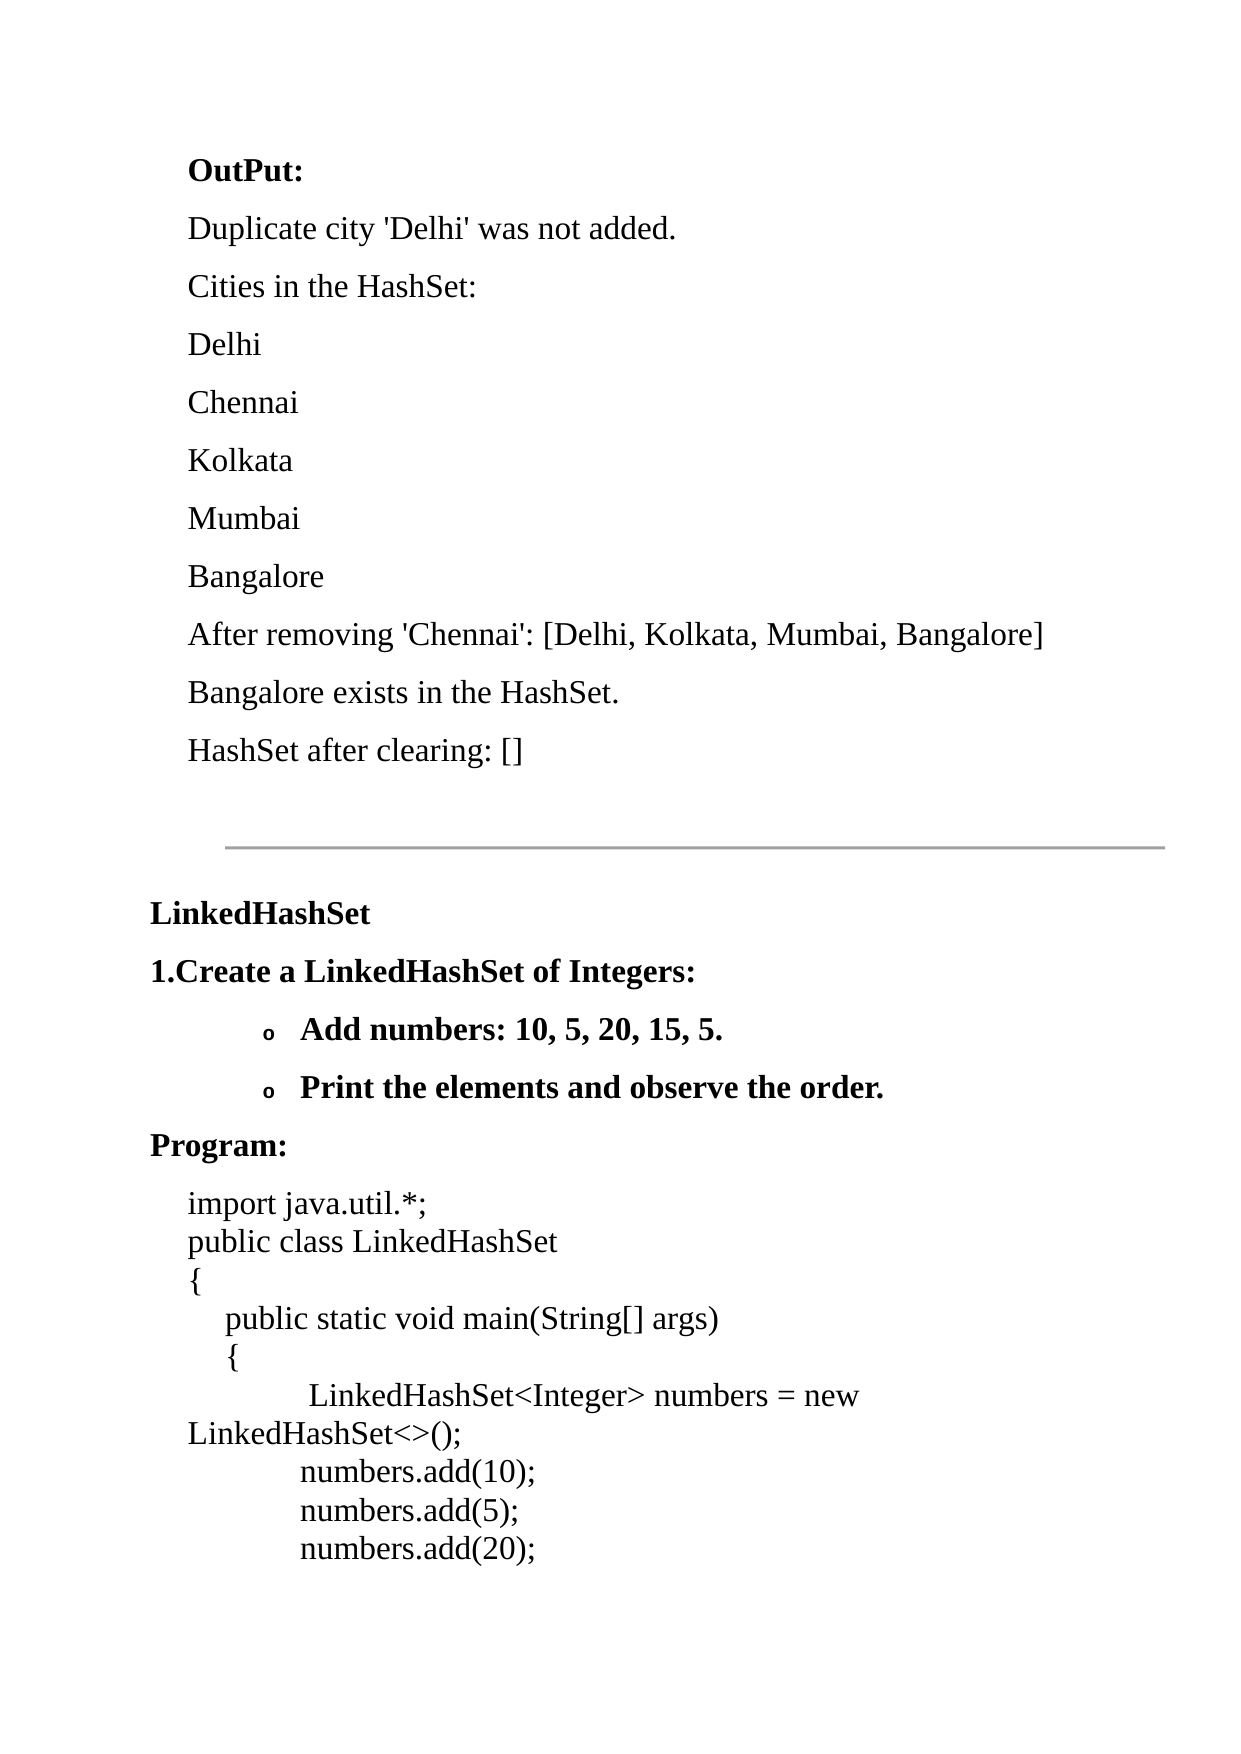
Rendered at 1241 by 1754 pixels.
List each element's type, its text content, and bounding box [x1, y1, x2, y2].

text 1.Create a LinkedHashSet of Integers: [150, 951, 1090, 989]
list Print the elements and observe the order. [262, 1067, 1090, 1106]
text Mumbai [187, 498, 1090, 536]
text Chennai [187, 382, 1090, 420]
text HashSet after clearing: [] [187, 730, 1090, 768]
text Kolkata [187, 440, 1090, 478]
text numbers.add(10); [187, 1452, 1090, 1490]
text Bangalore [187, 556, 1090, 594]
text LinkedHashSet [150, 893, 1090, 931]
text OutPut: [187, 150, 1090, 188]
text import java.util.*; [187, 1183, 1090, 1222]
text { [187, 1260, 1090, 1298]
text Bangalore exists in the HashSet. [187, 672, 1090, 711]
text public static void main(String[] args) [150, 1298, 1090, 1337]
text { [150, 1337, 1090, 1375]
text numbers.add(5); [187, 1490, 1090, 1528]
text After removing 'Chennai': [Delhi, Kolkata, Mumbai, Bangalore] [187, 614, 1090, 652]
text Duplicate city 'Delhi' was not added. [187, 208, 1090, 246]
text Cities in the HashSet: [187, 266, 1090, 304]
text public class LinkedHashSet [187, 1222, 1090, 1260]
text LinkedHashSet<Integer> numbers = new LinkedHashSet<>(); [187, 1375, 1090, 1452]
text Delhi [187, 324, 1090, 362]
text Program: [150, 1125, 1090, 1163]
list Add numbers: 10, 5, 20, 15, 5. [262, 1009, 1090, 1047]
text numbers.add(20); [187, 1528, 1090, 1567]
